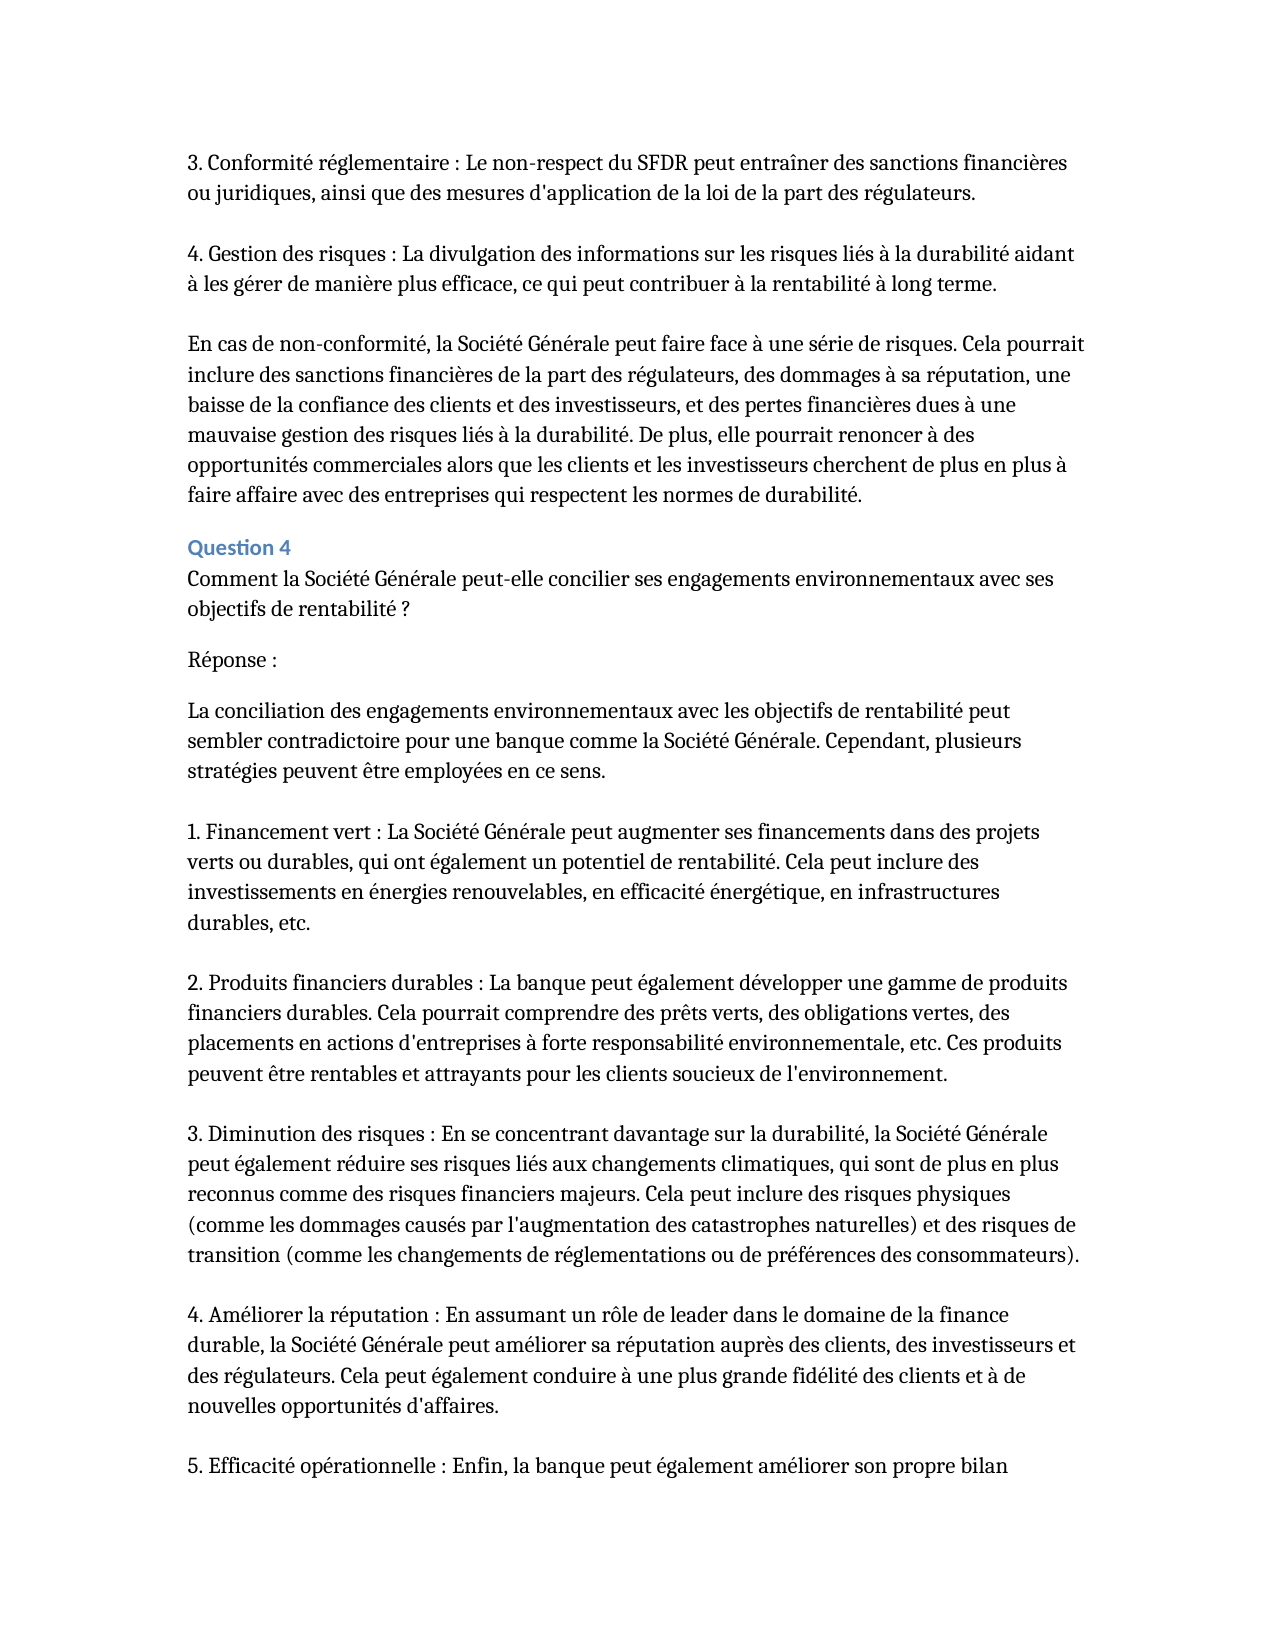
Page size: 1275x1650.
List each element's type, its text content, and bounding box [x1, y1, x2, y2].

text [187, 150, 1087, 509]
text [187, 698, 1087, 1479]
subtitle Question 4 [187, 533, 1087, 561]
text Comment la Société Générale peut-elle concilier ses engagements environnementaux avec ses objectifs de rentabilité ? [187, 566, 1087, 622]
text Réponse : [187, 647, 1087, 673]
